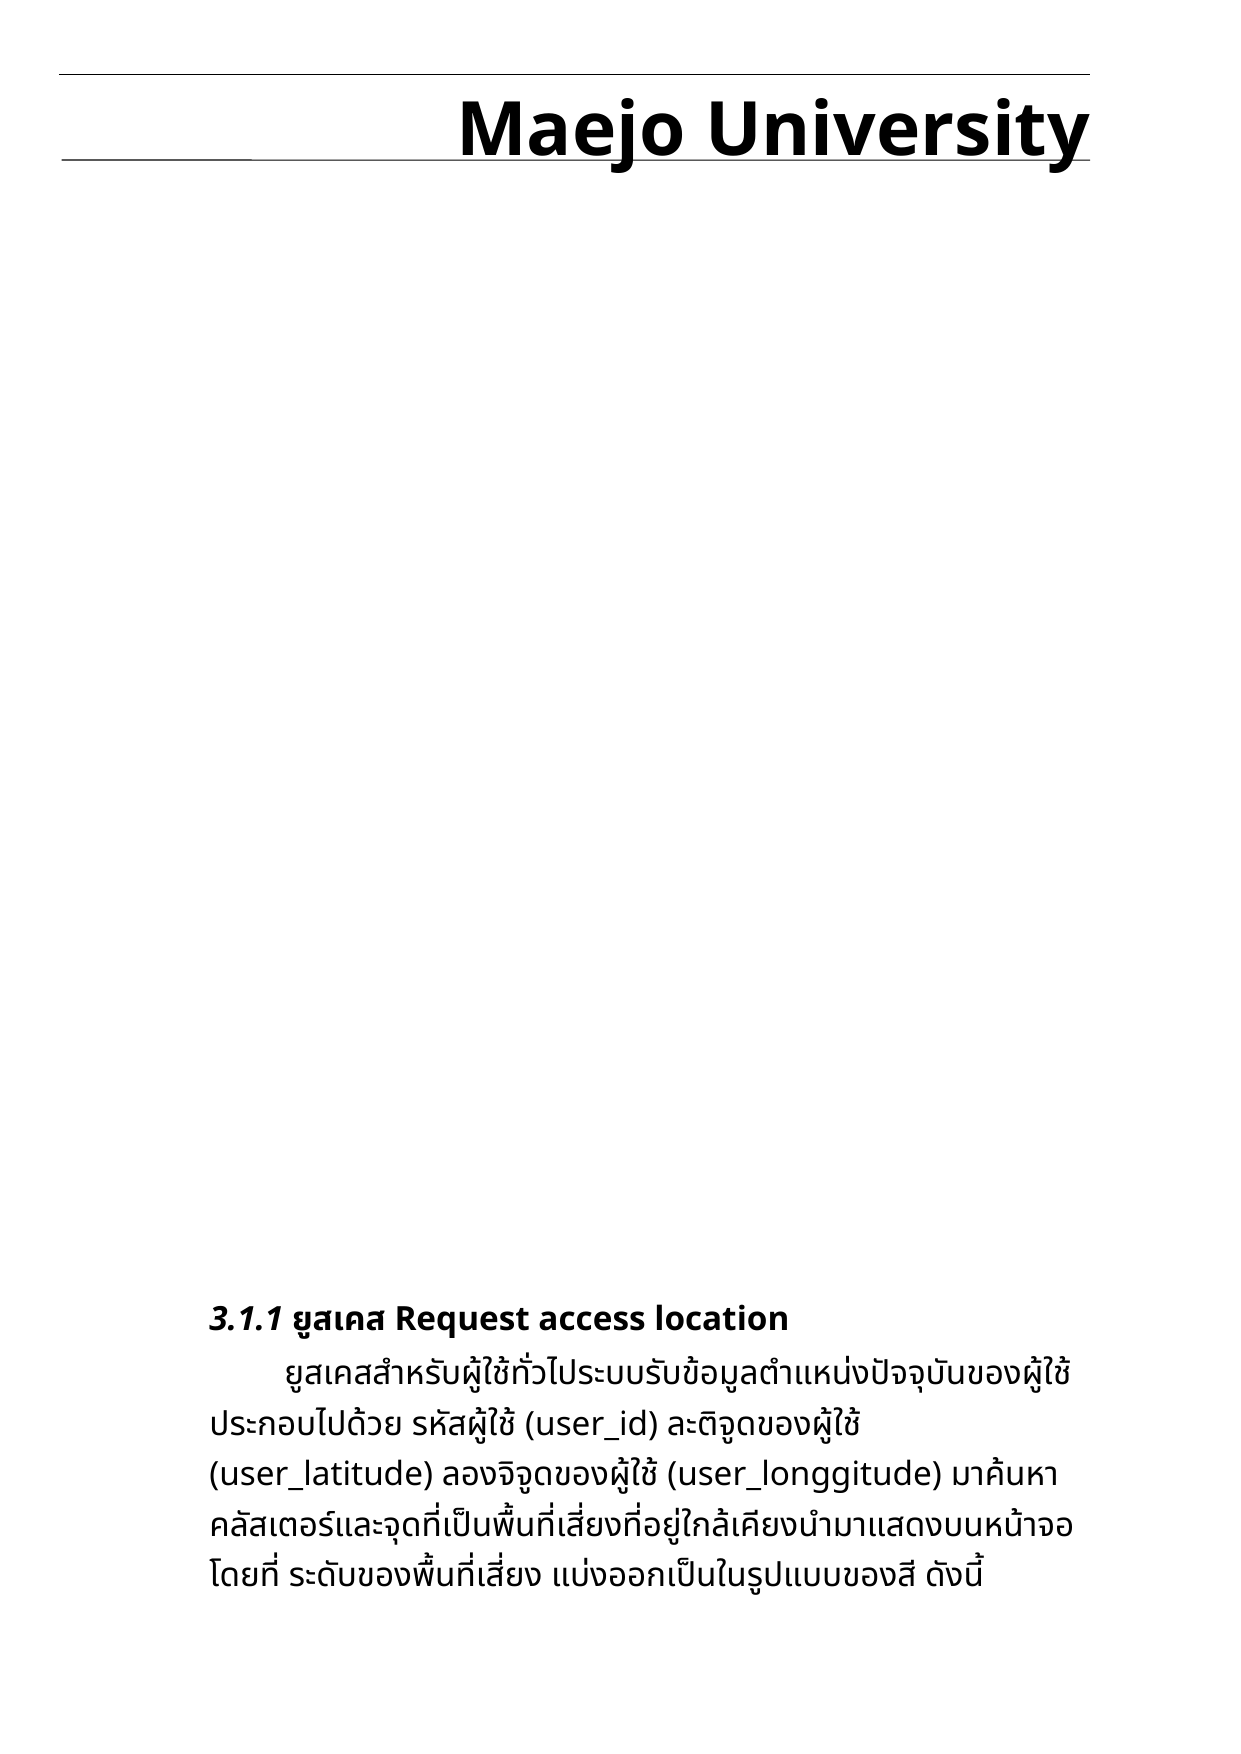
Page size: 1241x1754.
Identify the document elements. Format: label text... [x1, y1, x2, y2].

text ยูสเคสสำหรับผู้ใช้ทั่วไประบบรับข้อมูลตำแหน่งปัจจุบันของผู้ใช้ประกอบไปด้วย รหัสผู้ใช้ (user_id) ละติจูดของผู้ใช้ (user_latitude) ลองจิจูดของผู้ใช้ (user_longgitude) มาค้นหาคลัสเตอร์และจุดที่เป็นพื้นที่เสี่ยงที่อยู่ใกล้เคียงนำมาแสดงบนหน้าจอ โดยที่ ระดับของพื้นที่เสี่ยง แบ่งออกเป็นในรูปแบบของสี ดังนี้ [209, 1349, 1090, 1602]
text 3.1.1 ยูสเคส Request access location [209, 1294, 1090, 1345]
